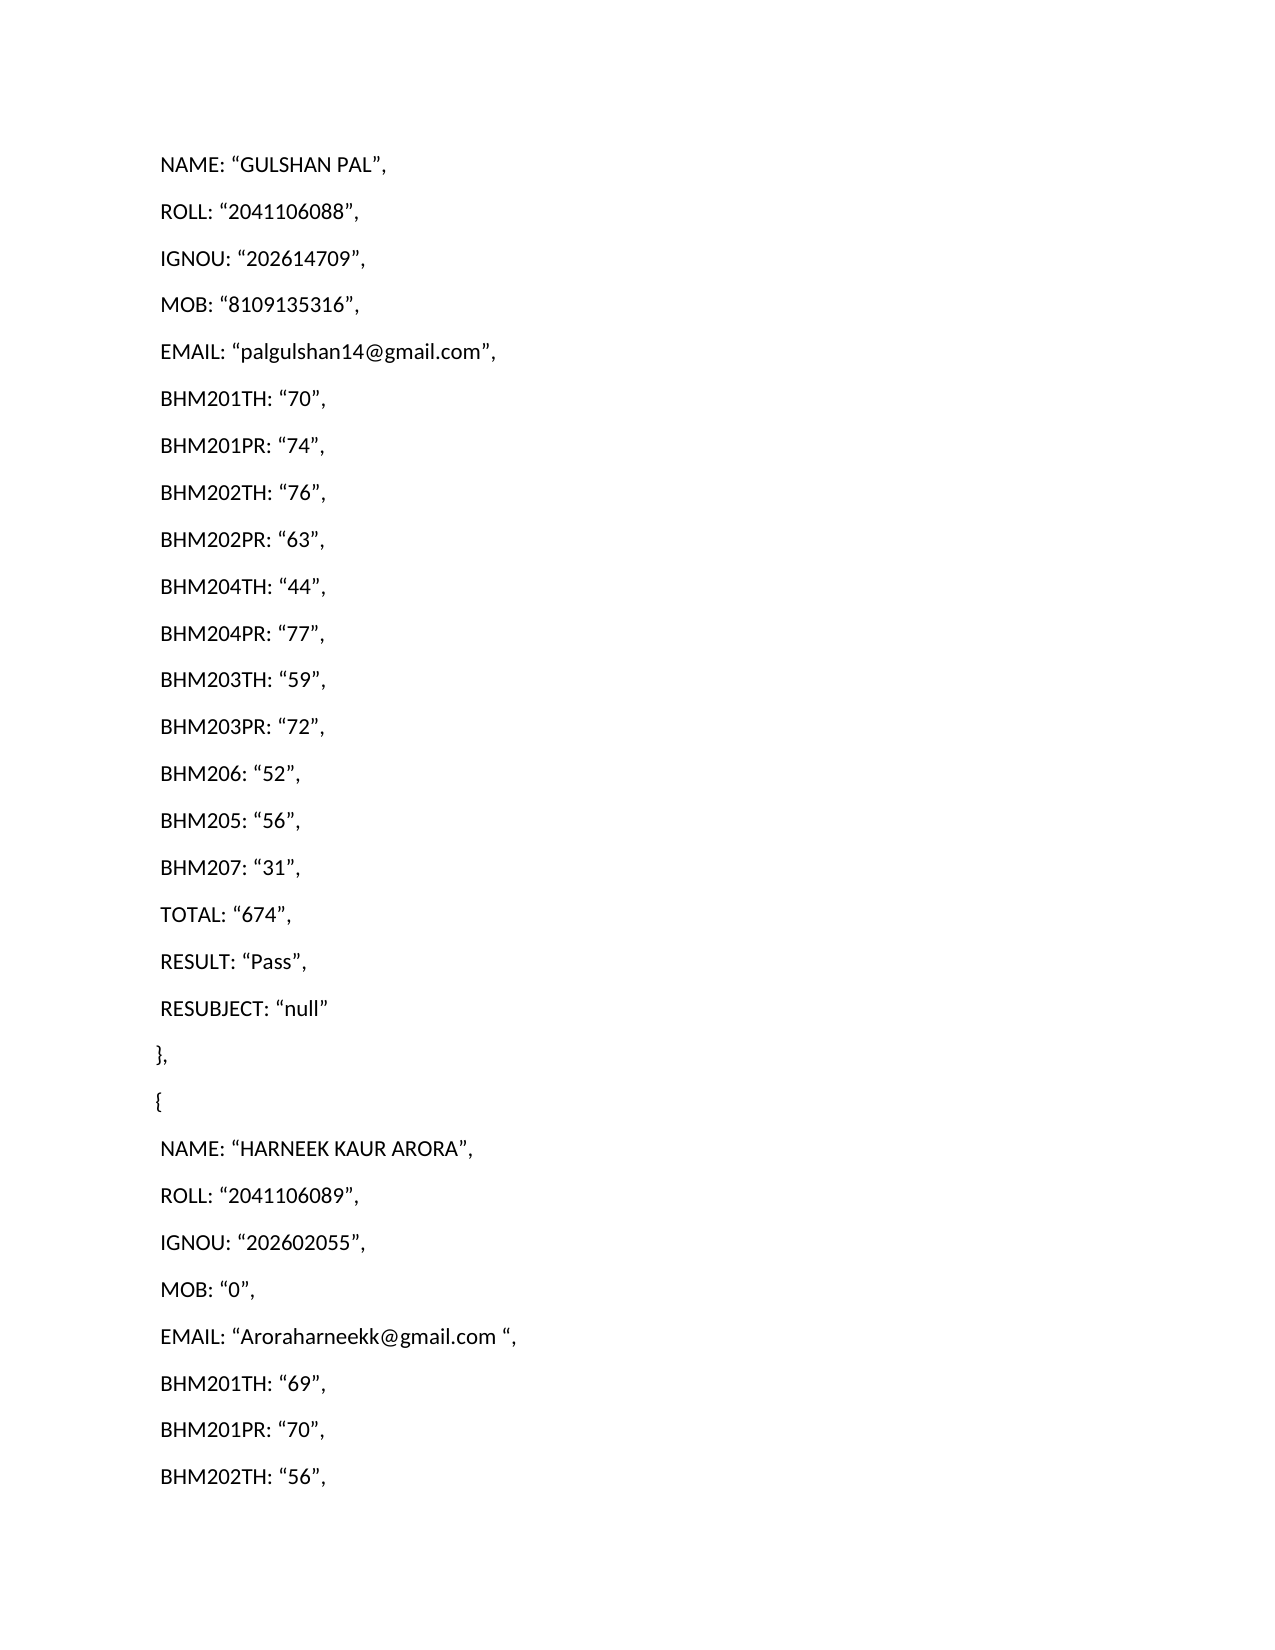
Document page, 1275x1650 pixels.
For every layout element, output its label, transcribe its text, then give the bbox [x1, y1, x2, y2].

text BHM202PR: “63”, [150, 525, 1125, 553]
text IGNOU: “202602055”, [150, 1228, 1125, 1256]
text BHM207: “31”, [150, 853, 1125, 881]
text BHM201TH: “70”, [150, 384, 1125, 412]
text BHM202TH: “56”, [150, 1462, 1125, 1491]
text NAME: “HARNEEK KAUR ARORA”, [150, 1134, 1125, 1162]
text ROLL: “2041106088”, [150, 197, 1125, 225]
text MOB: “0”, [150, 1275, 1125, 1303]
text IGNOU: “202614709”, [150, 244, 1125, 272]
text NAME: “GULSHAN PAL”, [150, 150, 1125, 178]
text ROLL: “2041106089”, [150, 1181, 1125, 1209]
text BHM205: “56”, [150, 806, 1125, 834]
text TOTAL: “674”, [150, 900, 1125, 928]
text BHM203TH: “59”, [150, 666, 1125, 694]
text RESULT: “Pass”, [150, 947, 1125, 975]
text RESUBJECT: “null” [150, 994, 1125, 1022]
text EMAIL: “Aroraharneekk@gmail.com “, [150, 1322, 1125, 1350]
text BHM201PR: “70”, [150, 1416, 1125, 1444]
text BHM202TH: “76”, [150, 478, 1125, 506]
text BHM203PR: “72”, [150, 712, 1125, 741]
text BHM204PR: “77”, [150, 619, 1125, 647]
text BHM201PR: “74”, [150, 431, 1125, 459]
text MOB: “8109135316”, [150, 291, 1125, 319]
text EMAIL: “palgulshan14@gmail.com”, [150, 337, 1125, 366]
text { [150, 1087, 1125, 1116]
text BHM206: “52”, [150, 759, 1125, 787]
text BHM204TH: “44”, [150, 572, 1125, 600]
text }, [150, 1041, 1125, 1069]
text BHM201TH: “69”, [150, 1369, 1125, 1397]
